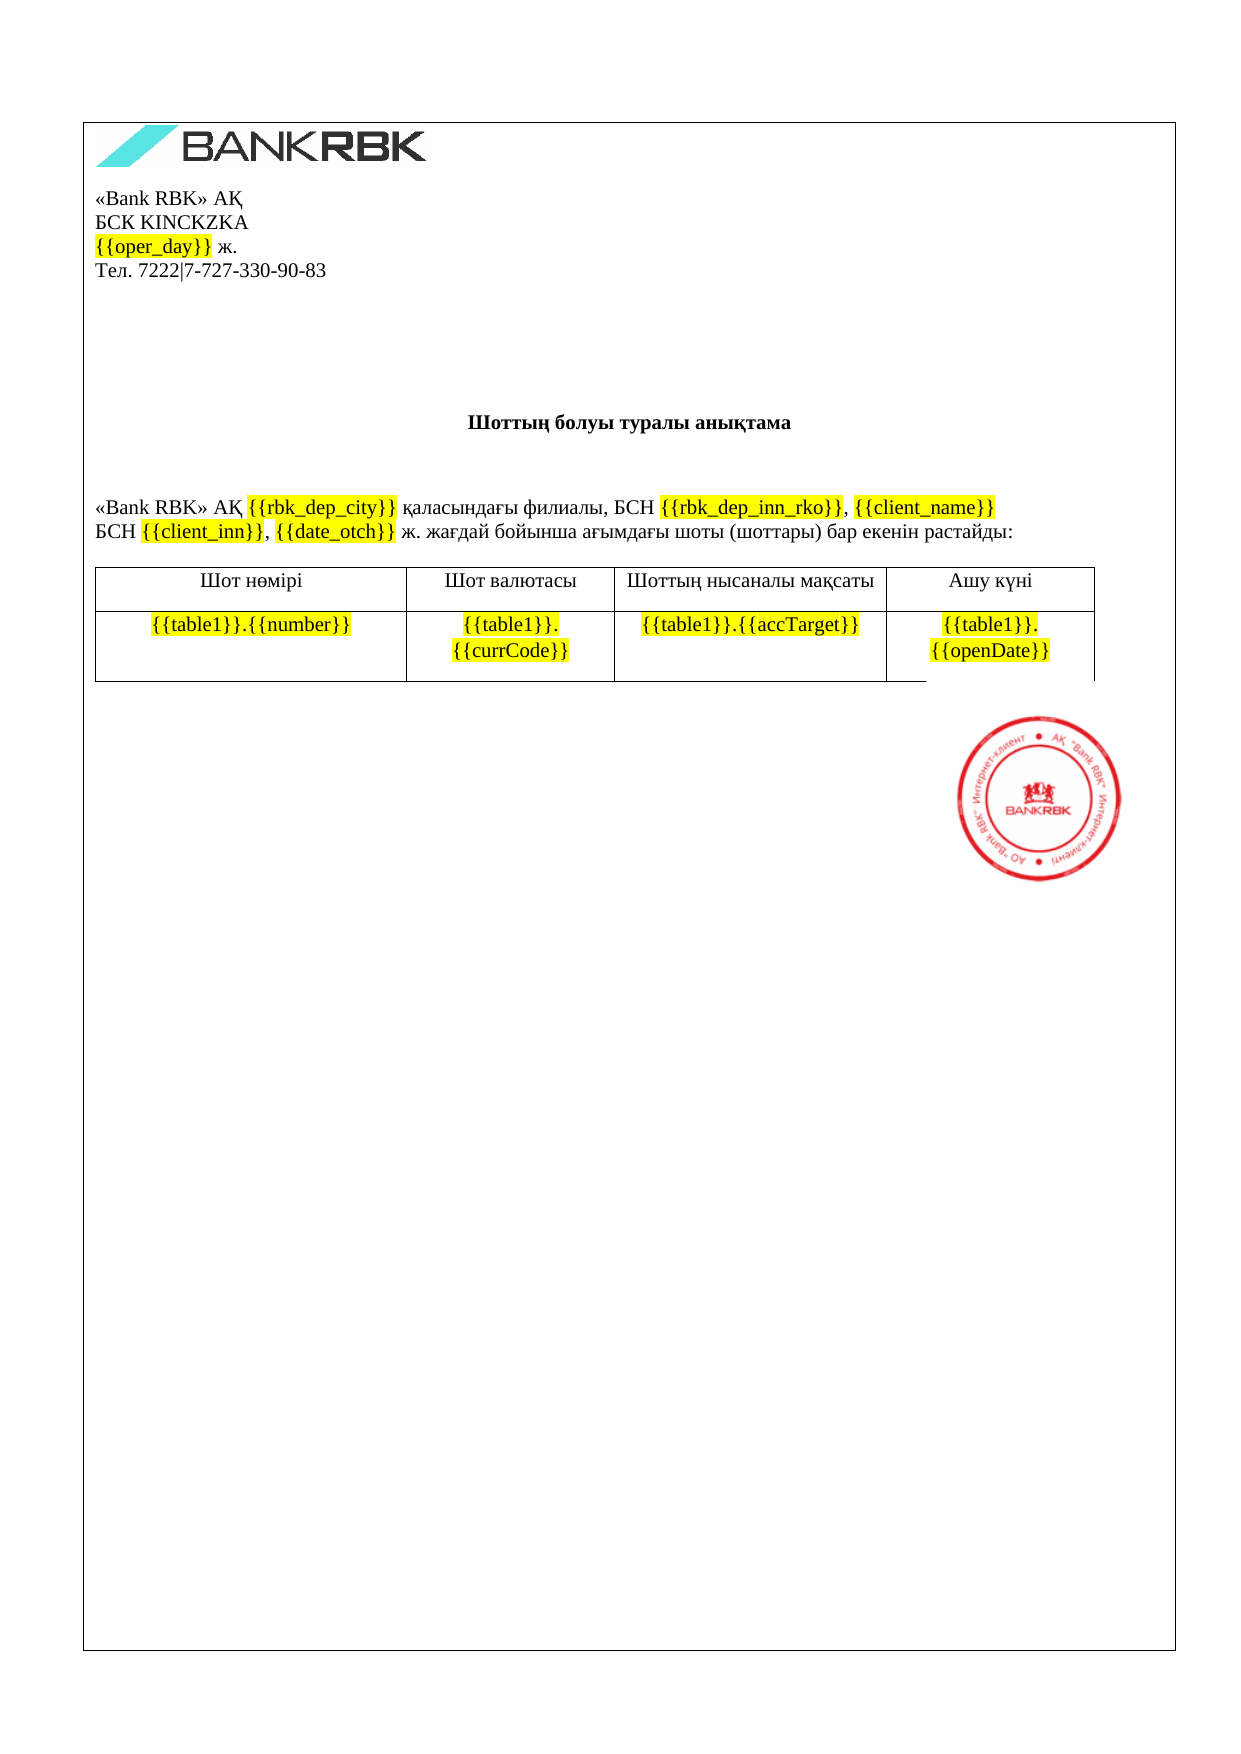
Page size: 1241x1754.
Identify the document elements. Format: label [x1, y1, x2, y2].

table_cell [84, 123, 1175, 1650]
picture [95, 125, 427, 167]
picture [926, 681, 1164, 913]
